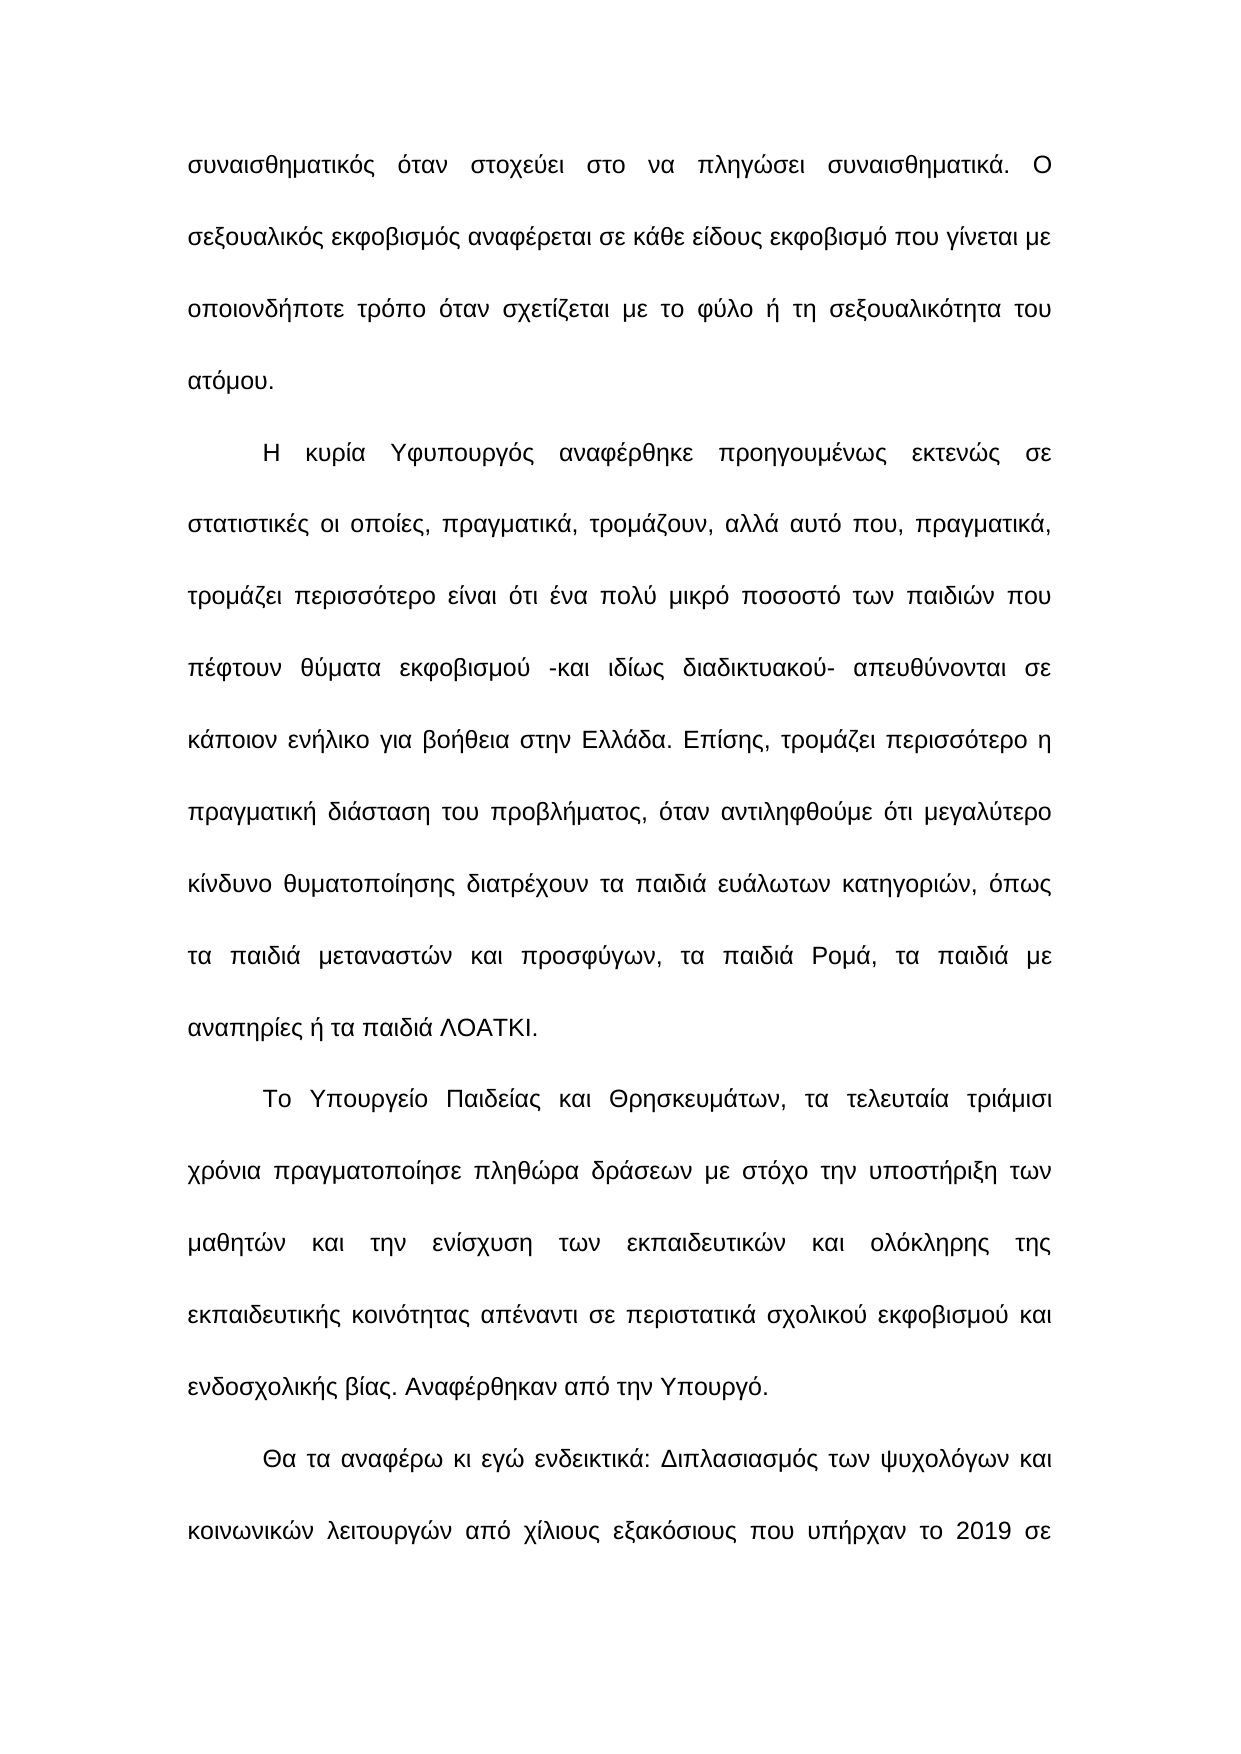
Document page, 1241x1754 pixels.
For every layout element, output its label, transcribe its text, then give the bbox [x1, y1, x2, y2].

text Η κυρία Υφυπουργός αναφέρθηκε προηγουμένως εκτενώς σε στατιστικές οι οποίες, πραγματικά, τρομάζουν, αλλά αυτό που, πραγματικά, τρομάζει περισσότερο είναι ότι ένα πολύ μικρό ποσοστό των παιδιών που πέφτουν θύματα εκφοβισμού -και ιδίως διαδικτυακού- απευθύνονται σε κάποιον ενήλικο για βοήθεια στην Ελλάδα. Επίσης, τρομάζει περισσότερο η πραγματική διάσταση του προβλήματος, όταν αντιληφθούμε ότι μεγαλύτερο κίνδυνο θυματοποίησης διατρέχουν τα παιδιά ευάλωτων κατηγοριών, όπως τα παιδιά μεταναστών και προσφύγων, τα παιδιά Ρομά, τα παιδιά με αναπηρίες ή τα παιδιά ΛΟΑΤΚΙ. [187, 437, 1053, 1041]
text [187, 1444, 1053, 1544]
text Το Υπουργείο Παιδείας και Θρησκευμάτων, τα τελευταία τριάμισι χρόνια πραγματοποίησε πληθώρα δράσεων με στόχο την υποστήριξη των μαθητών και την ενίσχυση των εκπαιδευτικών και ολόκληρης της εκπαιδευτικής κοινότητας απέναντι σε περιστατικά σχολικού εκφοβισμού και ενδοσχολικής βίας. Αναφέρθηκαν από την Υπουργό. [187, 1084, 1053, 1401]
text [187, 150, 1053, 394]
